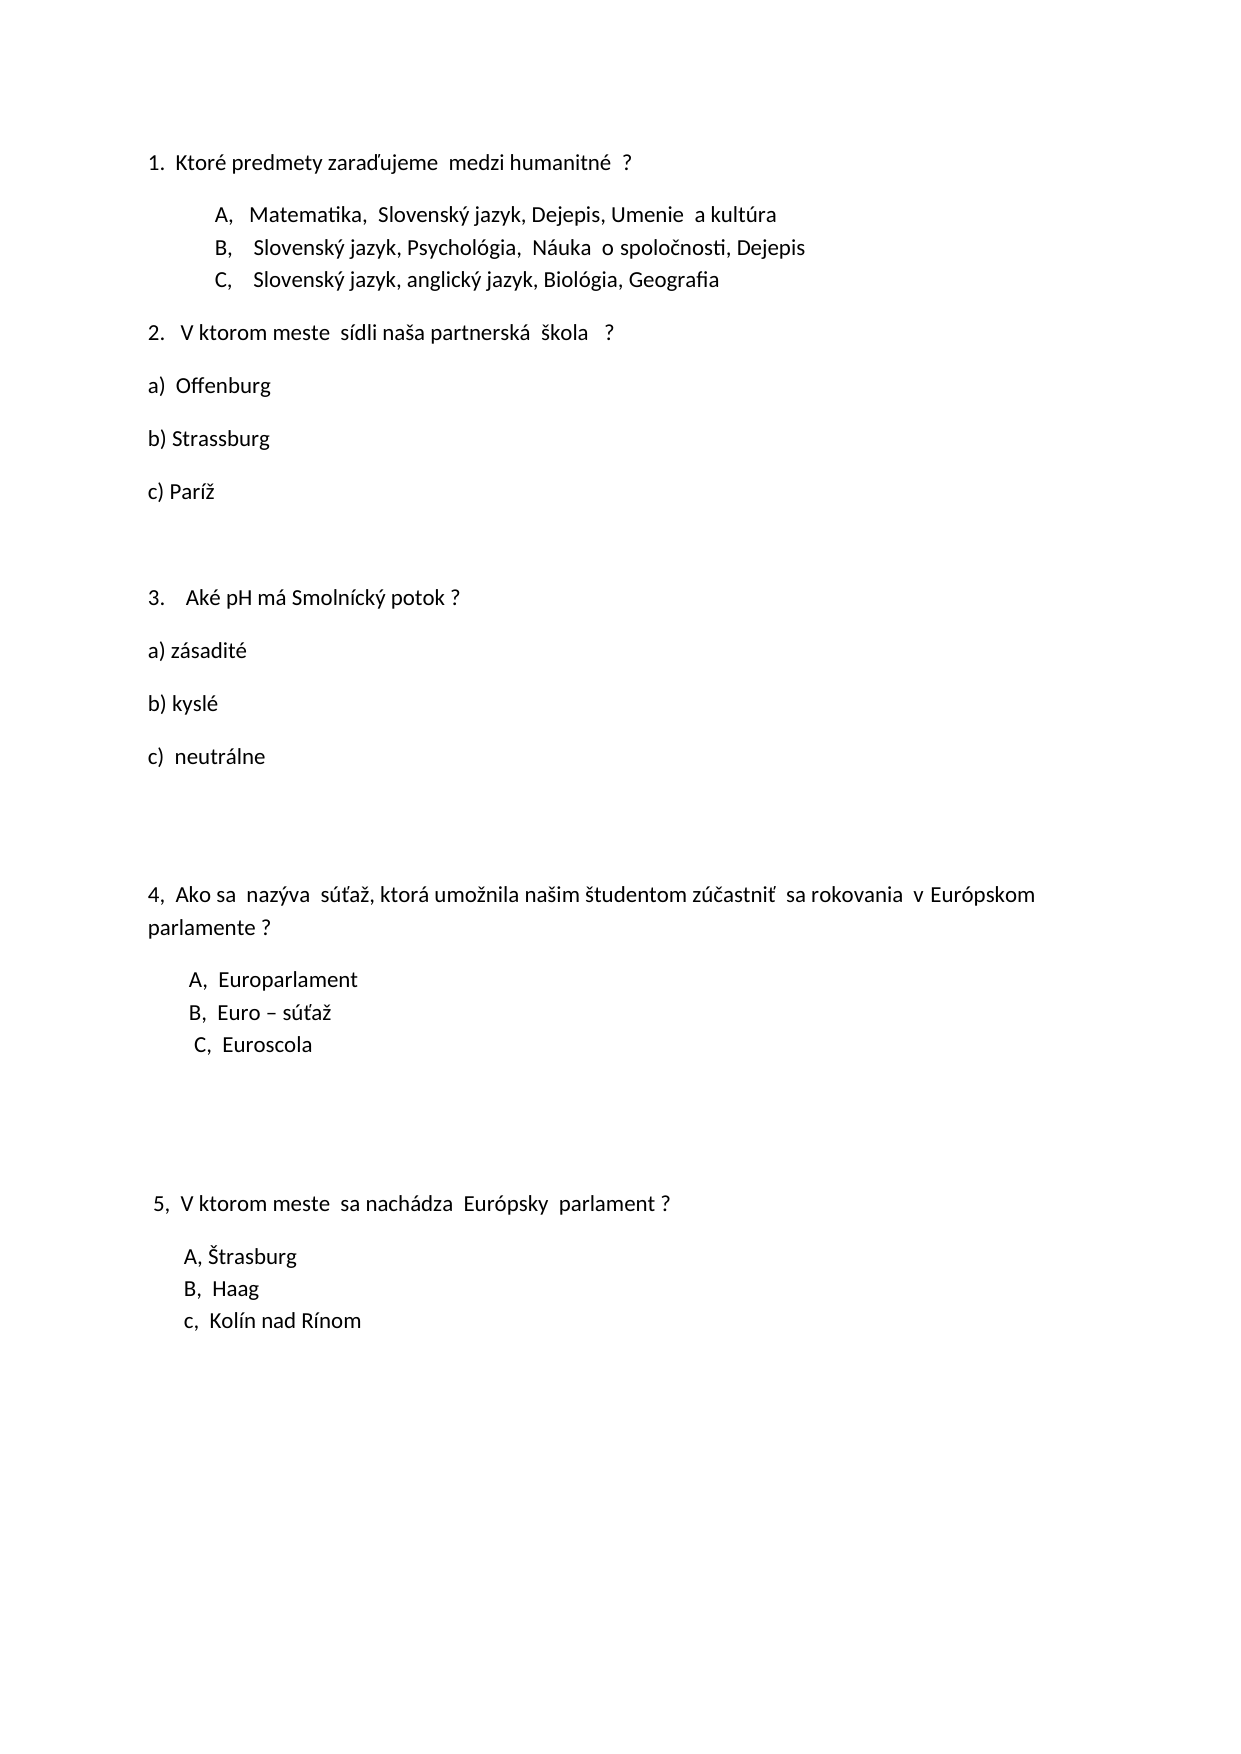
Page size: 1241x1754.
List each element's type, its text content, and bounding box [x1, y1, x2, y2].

text 3. Aké pH má Smolnícký potok ? [148, 583, 1093, 611]
text a) Offenburg [148, 371, 1093, 399]
text 5, V ktorom meste sa nachádza Európsky parlament ? [148, 1189, 1093, 1217]
text 4, Ako sa nazýva súťaž, ktorá umožnila našim študentom zúčastniť sa rokovania v Európskom parlamente ? [148, 880, 1093, 941]
text c) Paríž [148, 477, 1093, 505]
text 1. Ktoré predmety zaraďujeme medzi humanitné ? [148, 148, 1093, 176]
text A, Štrasburg B, Haag c, Kolín nad Rínom [148, 1242, 1093, 1334]
text b) kyslé [148, 689, 1093, 717]
text A, Europarlament B, Euro – súťaž C, Euroscola [148, 966, 1093, 1058]
text 2. V ktorom meste sídli naša partnerská škola ? [148, 318, 1093, 346]
text c) neutrálne [148, 742, 1093, 802]
text A, Matematika, Slovenský jazyk, Dejepis, Umenie a kultúra B, Slovenský jazyk, Psychológia, Náuka o spoločnosti, Dejepis C, Slovenský jazyk, anglický jazyk, Biológia, Geografia [148, 201, 1093, 293]
text a) zásadité [148, 636, 1093, 664]
text b) Strassburg [148, 424, 1093, 452]
